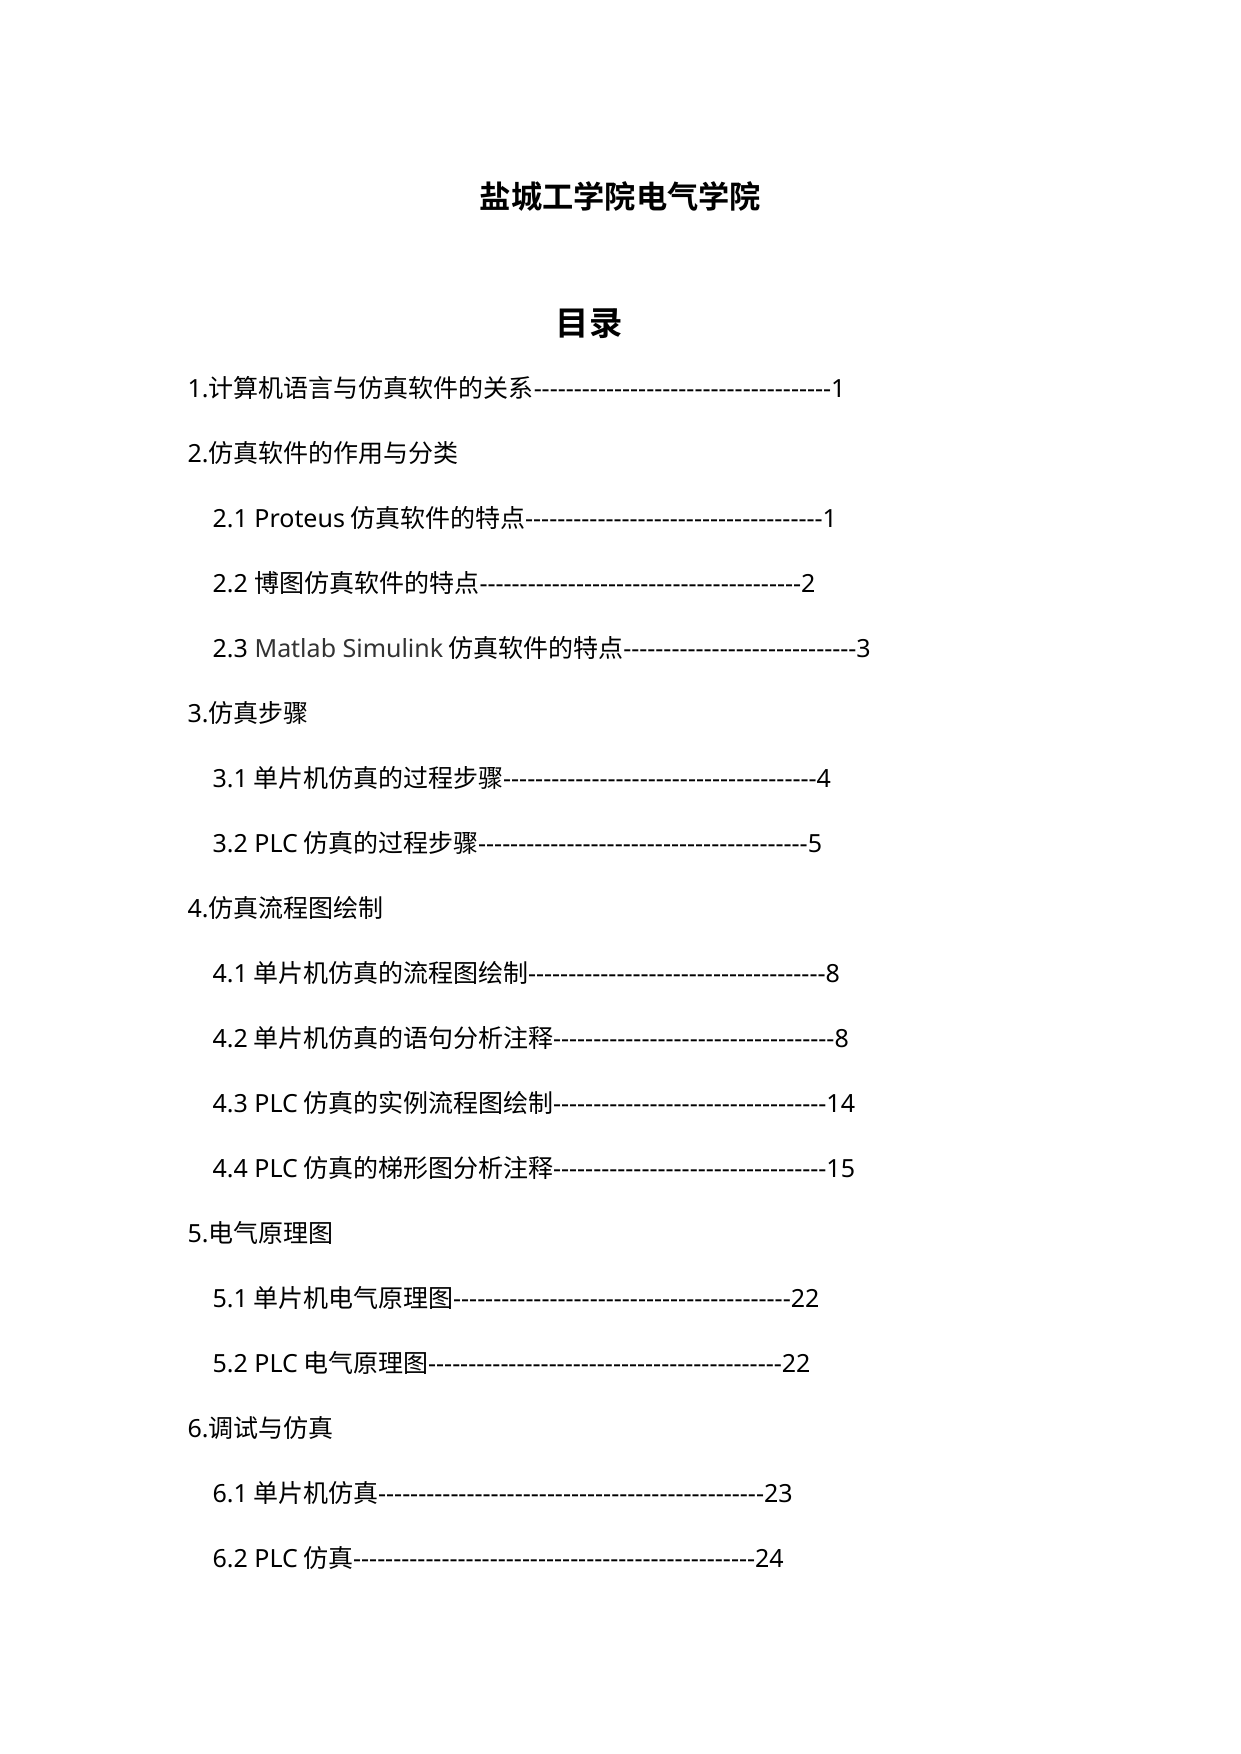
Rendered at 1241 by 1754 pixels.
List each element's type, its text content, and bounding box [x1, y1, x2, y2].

text 4.4 PLC仿真的梯形图分析注释----------------------------------15 [187, 1134, 1053, 1199]
text 6.调试与仿真 [187, 1394, 1053, 1459]
text 1.计算机语言与仿真软件的关系-------------------------------------1 [187, 354, 1053, 419]
text 盐城工学院电气学院 [187, 162, 1053, 227]
text 5.电气原理图 [187, 1199, 1053, 1264]
text 4.仿真流程图绘制 [187, 874, 1053, 939]
text 4.3 PLC仿真的实例流程图绘制----------------------------------14 [187, 1069, 1053, 1134]
text 5.1单片机电气原理图------------------------------------------22 [187, 1264, 1053, 1329]
text 6.2 PLC仿真--------------------------------------------------24 [187, 1524, 1053, 1589]
text 4.1单片机仿真的流程图绘制-------------------------------------8 [187, 939, 1053, 1004]
text 6.1单片机仿真------------------------------------------------23 [187, 1459, 1053, 1524]
text 2.3 Matlab Simulink仿真软件的特点-----------------------------3 [187, 614, 1053, 679]
text 3.1单片机仿真的过程步骤---------------------------------------4 [187, 744, 1053, 809]
text 目录 [187, 289, 1053, 354]
text 3.仿真步骤 [187, 679, 1053, 744]
text 2.1 Proteus仿真软件的特点-------------------------------------1 [187, 484, 1053, 549]
text 5.2 PLC电气原理图--------------------------------------------22 [187, 1329, 1053, 1394]
text 2.2 博图仿真软件的特点----------------------------------------2 [187, 549, 1053, 614]
text 3.2 PLC仿真的过程步骤-----------------------------------------5 [187, 809, 1053, 874]
text 2.仿真软件的作用与分类 [187, 419, 1053, 484]
text 4.2单片机仿真的语句分析注释-----------------------------------8 [187, 1004, 1053, 1069]
